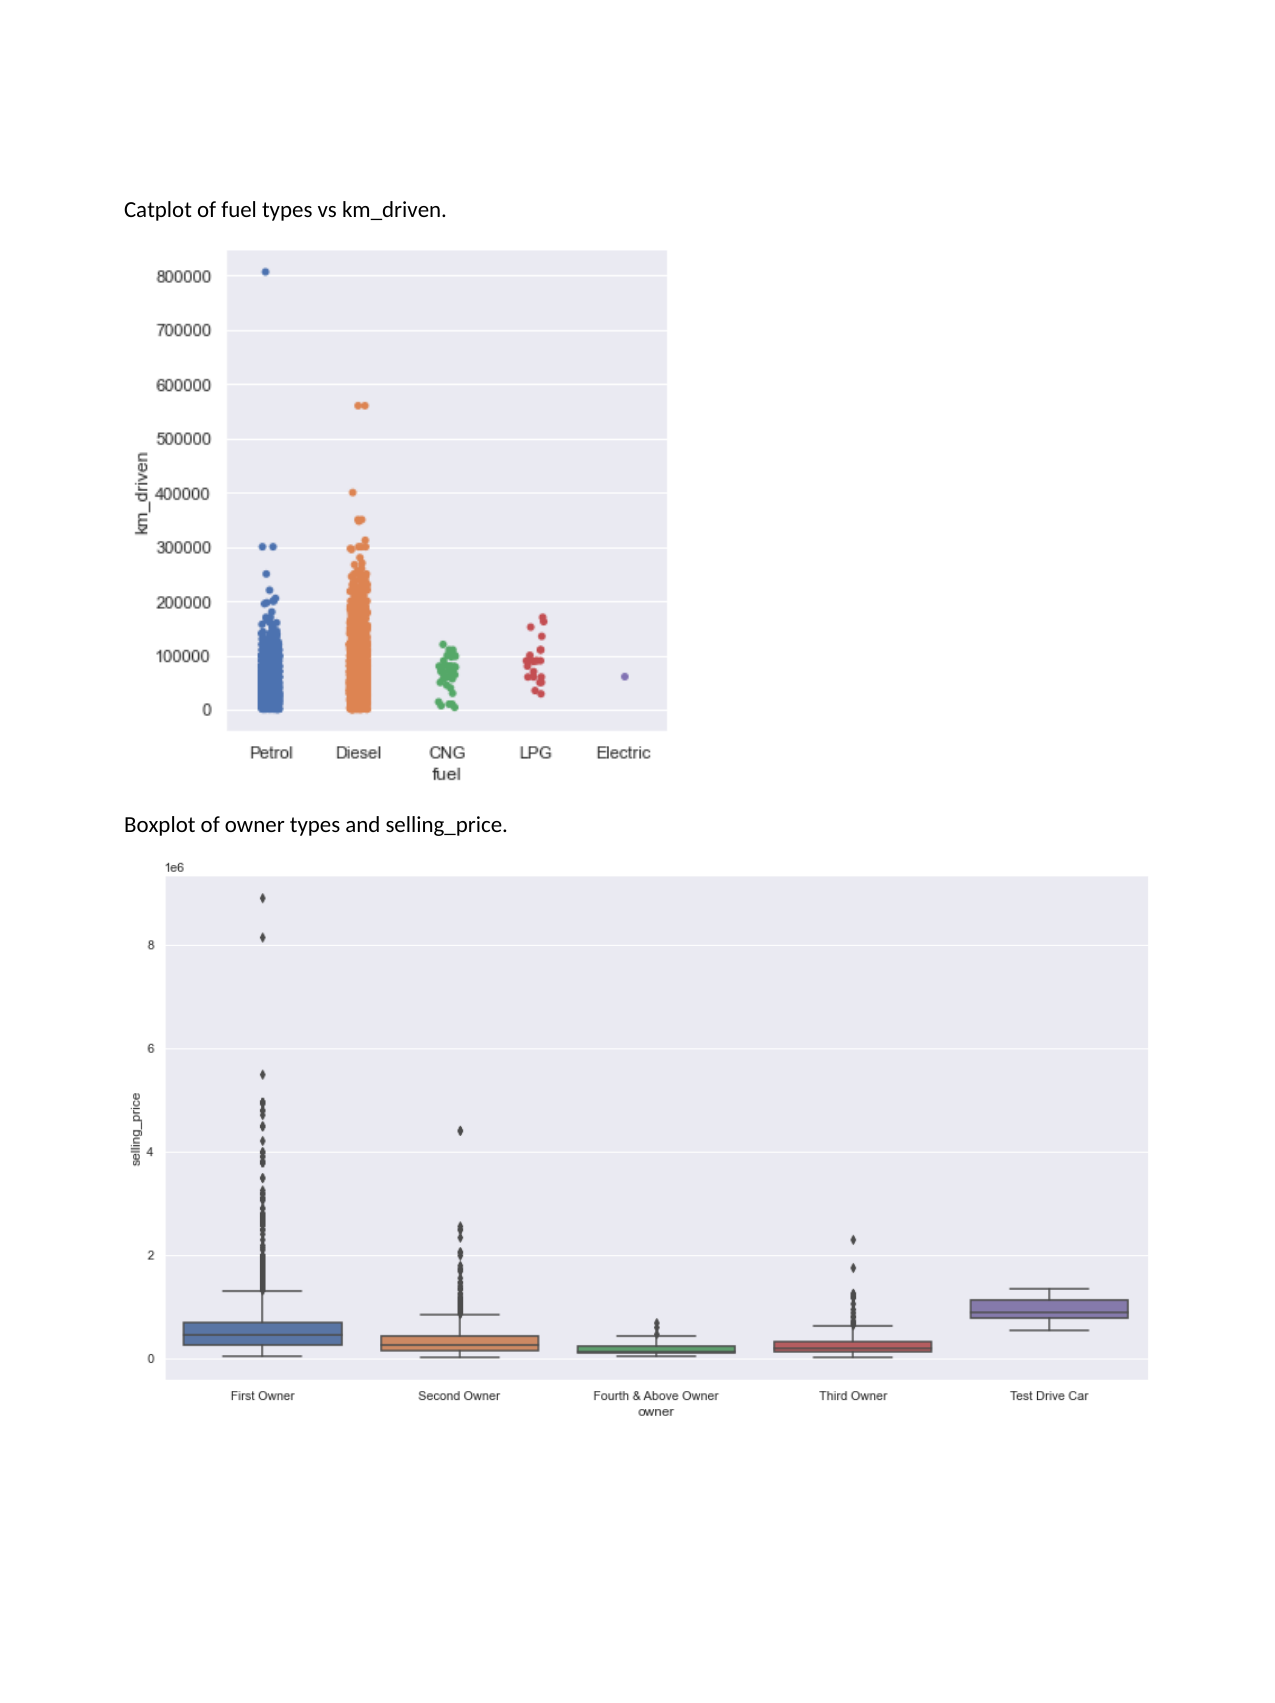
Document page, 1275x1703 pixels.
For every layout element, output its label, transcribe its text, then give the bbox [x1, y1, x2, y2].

picture [123, 855, 1156, 1426]
text Catplot of fuel types vs km_driven. [124, 196, 1155, 223]
picture [123, 240, 678, 794]
text Boxplot of owner types and selling_price. [124, 811, 1155, 839]
